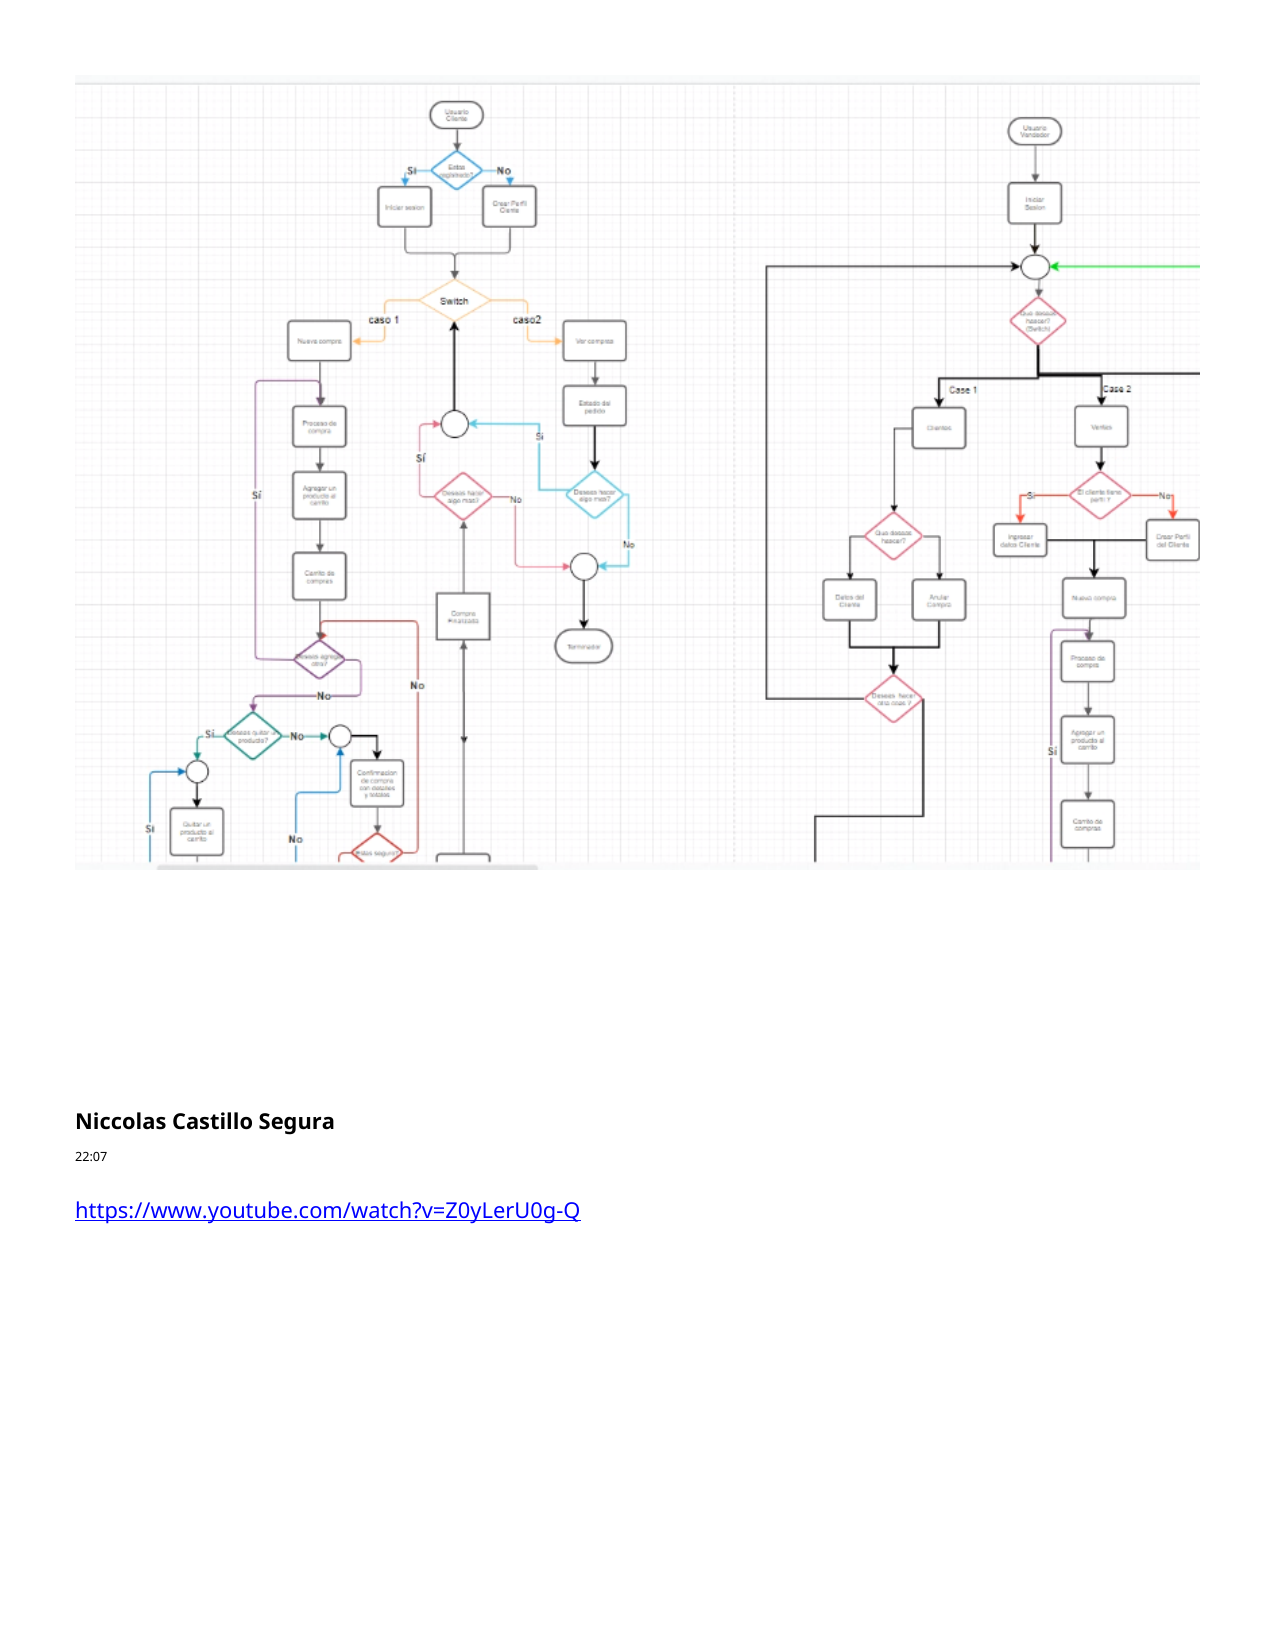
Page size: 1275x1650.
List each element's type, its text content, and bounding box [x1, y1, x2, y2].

picture [75, 75, 1200, 870]
text 22:07 [75, 1136, 1200, 1165]
text Niccolas Castillo Segura [75, 1076, 1200, 1136]
text https://www.youtube.com/watch?v=Z0yLerU0g-Q [75, 1194, 1200, 1224]
